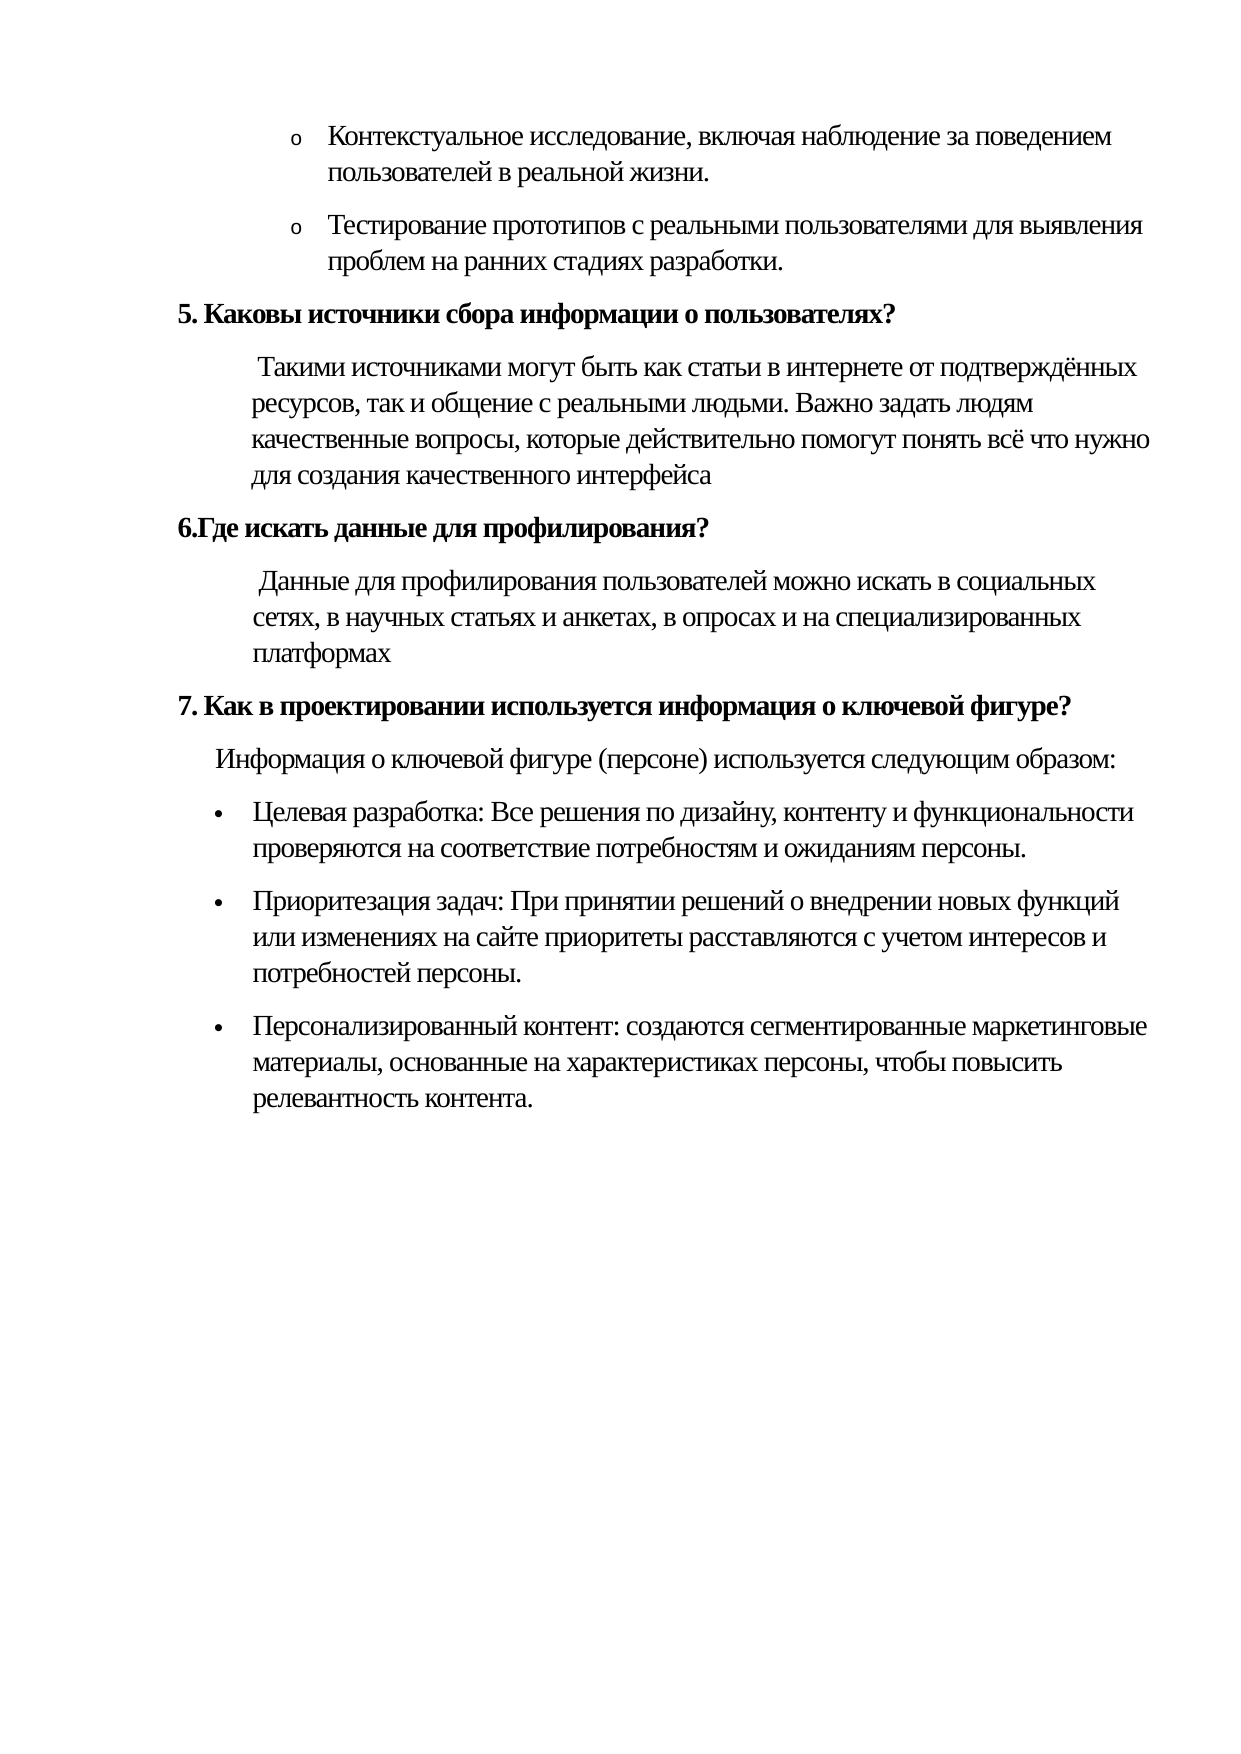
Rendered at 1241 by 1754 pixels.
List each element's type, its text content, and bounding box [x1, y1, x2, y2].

text 7. Как в проектировании используется информация о ключевой фигуре? [177, 688, 1152, 722]
list Данные для профилирования пользователей можно искать в социальных сетях, в научных статьях и анкетах, в опросах и на специализированных платформах [252, 563, 1152, 669]
list Приоритезация задач: При принятии решений о внедрении новых функций или изменениях на сайте приоритеты расставляются с учетом интересов и потребностей персоны. [215, 883, 1152, 988]
list Контекстуальное исследование, включая наблюдение за поведением пользователей в реальной жизни. [290, 118, 1152, 188]
text 5. Каковы источники сбора информации о пользователях? [177, 296, 1152, 329]
list Тестирование прототипов с реальными пользователями для выявления проблем на ранних стадиях разработки. [290, 207, 1152, 277]
list Персонализированный контент: создаются сегментированные маркетинговые материалы, основанные на характеристиках персоны, чтобы повысить релевантность контента.Начало формыКонец формы [215, 1008, 1152, 1113]
text Информация о ключевой фигуре (персоне) используется следующим образом: [177, 741, 1152, 774]
text 6.Где искать данные для профилирования? [177, 510, 1152, 544]
list Целевая разработка: Все решения по дизайну, контенту и функциональности проверяются на соответствие потребностям и ожиданиям персоны. [215, 794, 1152, 863]
text Такими источниками могут быть как статьи в интернете от подтверждённых ресурсов, так и общение с реальными людьми. Важно задать людям качественные вопросы, которые действительно помогут понять всё что нужно для создания качественного интерфейса [251, 349, 1152, 491]
